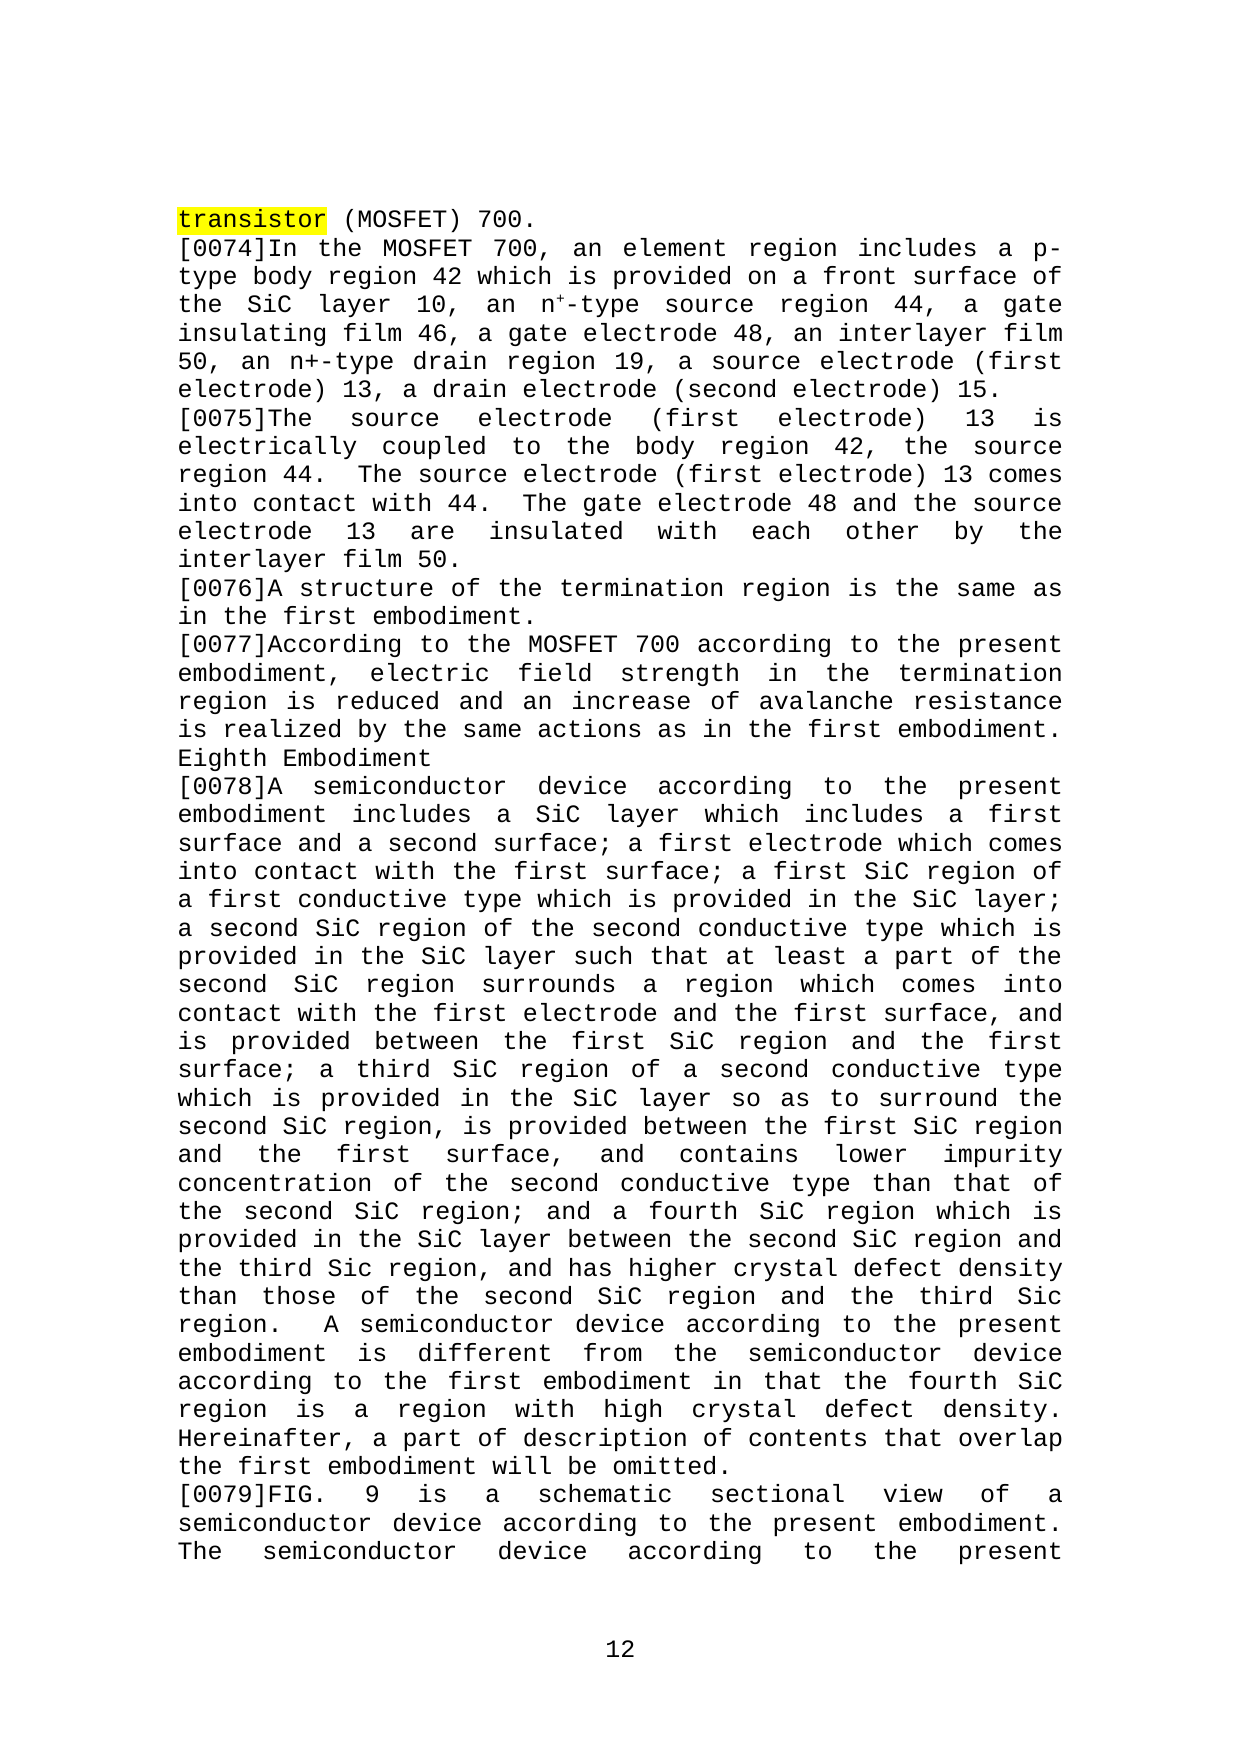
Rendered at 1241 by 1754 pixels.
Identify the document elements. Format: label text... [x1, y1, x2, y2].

text [0074]In the MOSFET 700, an element region includes a p-type body region 42 which is provided on a front surface of the SiC layer 10, an n+-type source region 44, a gate insulating film 46, a gate electrode 48, an interlayer film 50, an n+-type drain region 19, a source electrode (first electrode) 13, a drain electrode (second electrode) 15. [177, 235, 1063, 405]
text [0076]A structure of the termination region is the same as in the first embodiment. [177, 575, 1063, 632]
text Eighth Embodiment [177, 745, 1063, 773]
text [0075]The source electrode (first electrode) 13 is electrically coupled to the body region 42, the source region 44. The source electrode (first electrode) 13 comes into contact with 44. The gate electrode 48 and the source electrode 13 are insulated with each other by the interlayer film 50. [177, 405, 1063, 575]
text [0078]A semiconductor device according to the present embodiment includes a SiC layer which includes a first surface and a second surface; a first electrode which comes into contact with the first surface; a first SiC region of a first conductive type which is provided in the SiC layer; a second SiC region of the second conductive type which is provided in the SiC layer such that at least a part of the second SiC region surrounds a region which comes into contact with the first electrode and the first surface, and is provided between the first SiC region and the first surface; a third SiC region of a second conductive type which is provided in the SiC layer so as to surround the second SiC region, is provided between the first SiC region and the first surface, and contains lower impurity concentration of the second conductive type than that of the second SiC region; and a fourth SiC region which is provided in the SiC layer between the second SiC region and the third Sic region, and has higher crystal defect density than those of the second SiC region and the third Sic region. A semiconductor device according to the present embodiment is different from the semiconductor device according to the first embodiment in that the fourth SiC region is a region with high crystal defect density. Hereinafter, a part of description of contents that overlap the first embodiment will be omitted. [177, 773, 1063, 1482]
text [0077]According to the MOSFET 700 according to the present embodiment, electric field strength in the termination region is reduced and an increase of avalanche resistance is realized by the same actions as in the first embodiment. [177, 632, 1063, 745]
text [177, 1482, 1063, 1567]
